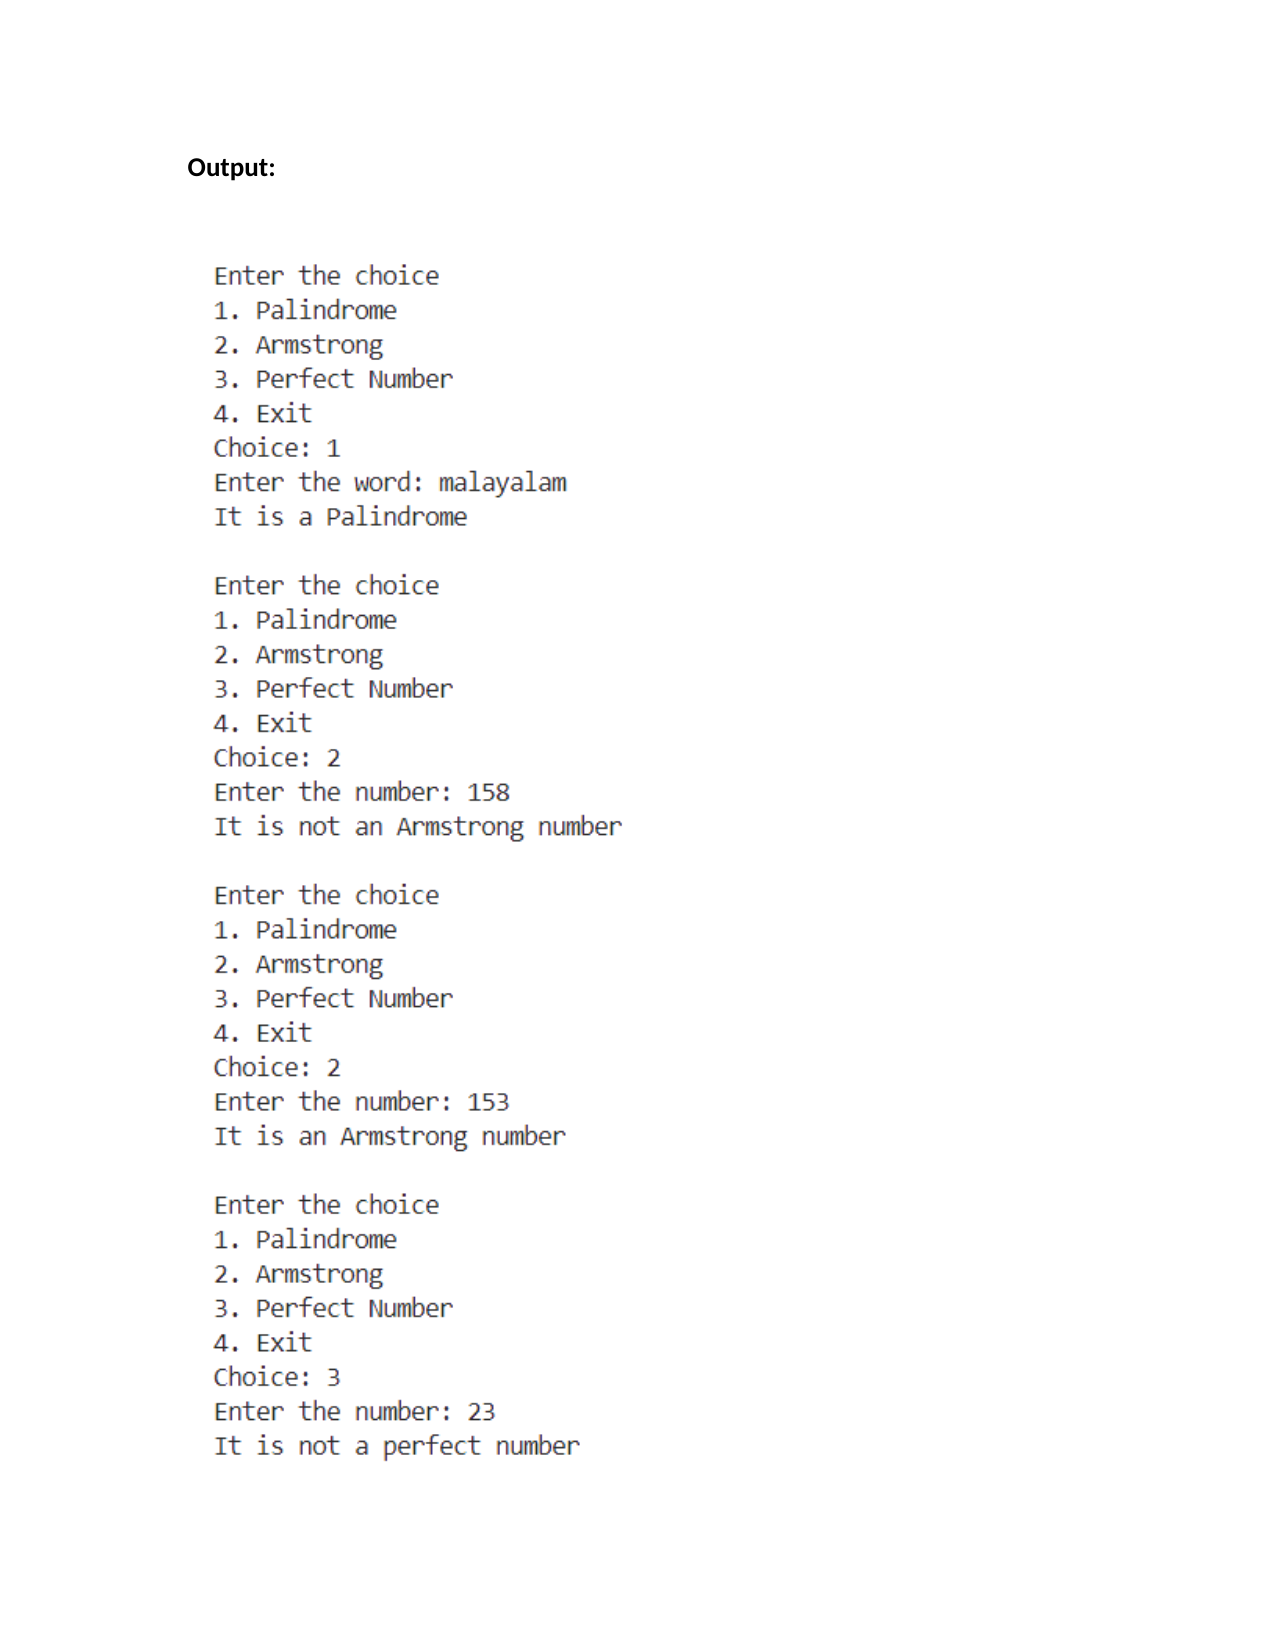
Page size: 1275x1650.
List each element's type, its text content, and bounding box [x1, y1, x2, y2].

picture [187, 238, 669, 1480]
subtitle Output: [187, 150, 1087, 183]
